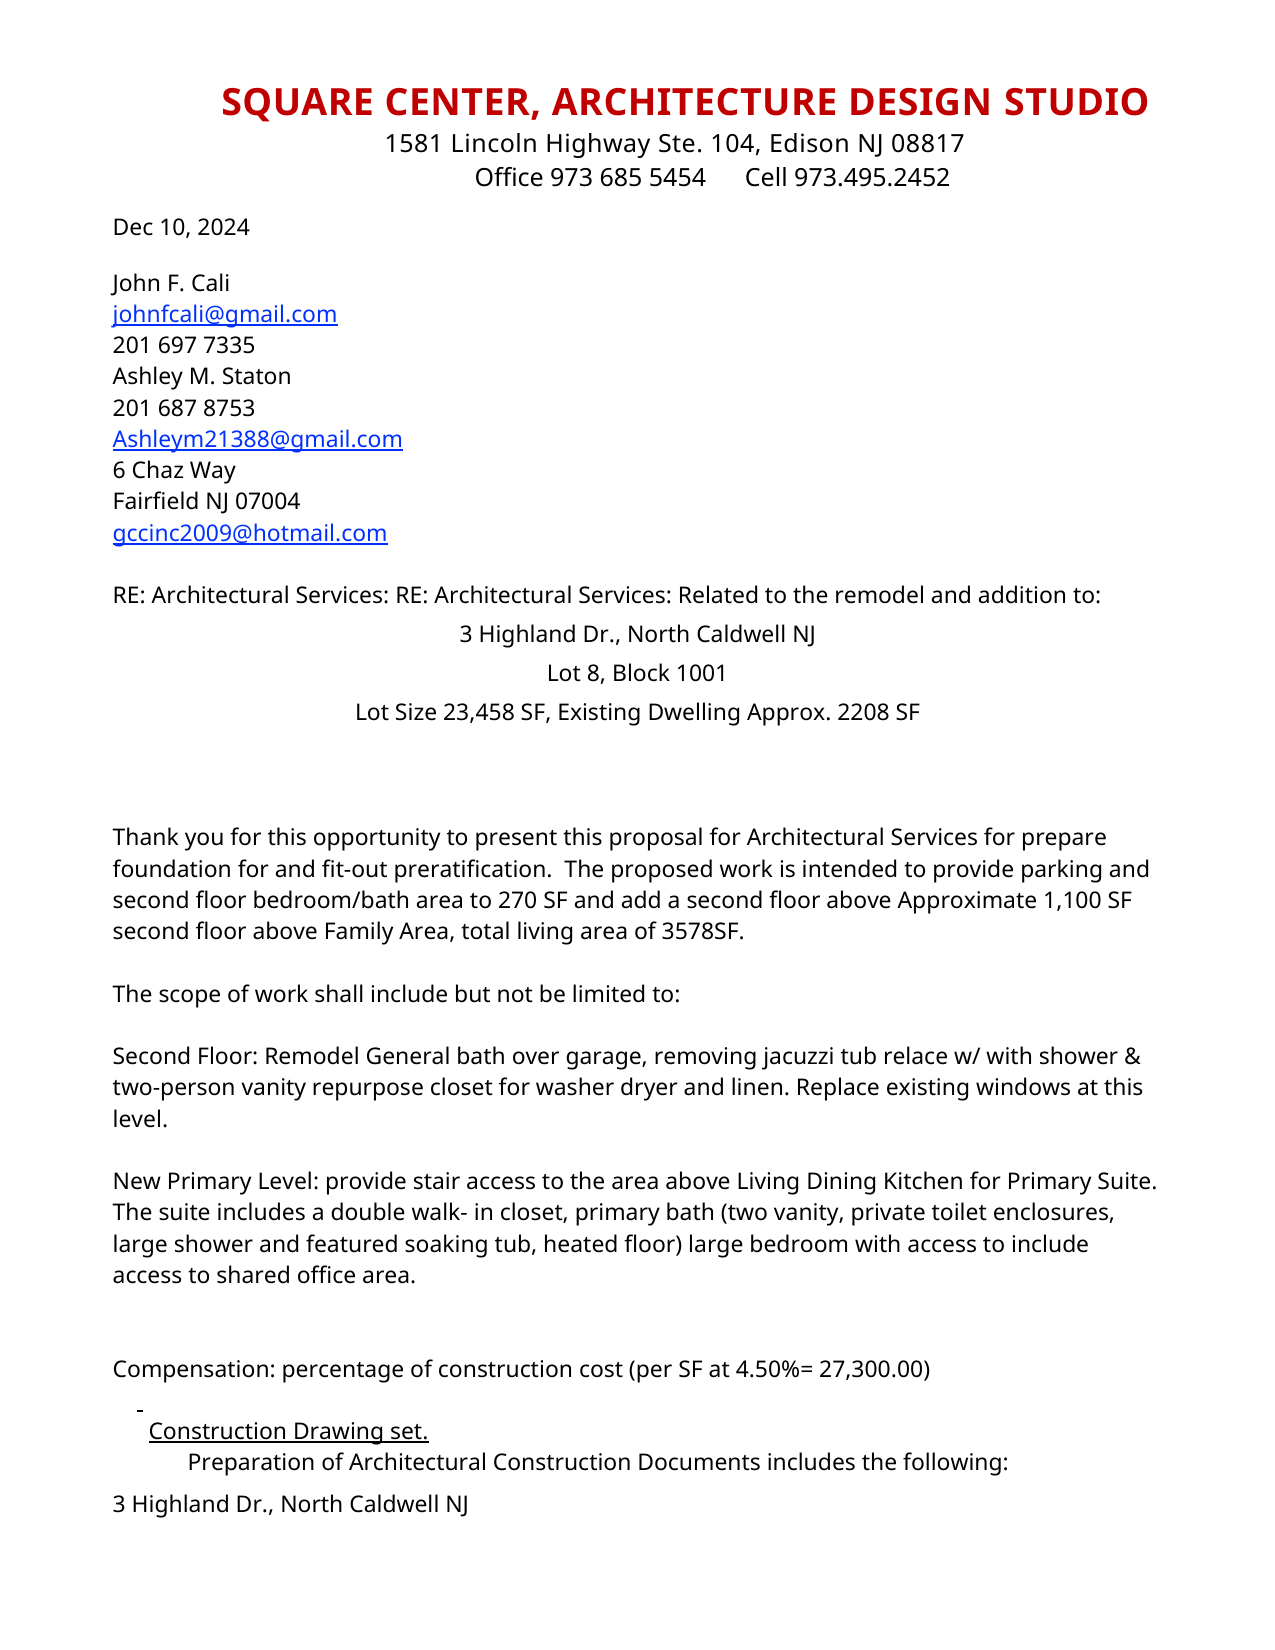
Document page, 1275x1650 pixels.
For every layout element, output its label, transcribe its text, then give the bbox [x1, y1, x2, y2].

text 6 Chaz Way [112, 454, 1162, 485]
text Lot 8, Block 1001 [112, 657, 1162, 688]
text 201 697 7335 [112, 329, 1162, 360]
text Preparation of Architectural Construction Documents includes the following: [187, 1446, 1162, 1477]
text Construction Drawing set. [112, 1415, 1162, 1446]
text 201 687 8753 [112, 392, 1162, 423]
text johnfcali@gmail.com [112, 298, 1162, 329]
text 3 Highland Dr., North Caldwell NJ [112, 618, 1162, 649]
text New Primary Level: provide stair access to the area above Living Dining Kitchen for Primary Suite. The suite includes a double walk- in closet, primary bath (two vanity, private toilet enclosures, large shower and featured soaking tub, heated floor) large bedroom with access to include access to shared office area. [112, 1165, 1162, 1290]
text gccinc2009@hotmail.com [112, 517, 1162, 548]
text Thank you for this opportunity to present this proposal for Architectural Services for prepare foundation for and fit-out preratification. The proposed work is intended to provide parking and second floor bedroom/bath area to 270 SF and add a second floor above Approximate 1,100 SF second floor above Family Area, total living area of 3578SF. [112, 821, 1162, 946]
text Fairfield NJ 07004 [112, 485, 1162, 517]
text Compensation: percentage of construction cost (per SF at 4.50%= 27,300.00) [112, 1352, 1162, 1384]
text RE: Architectural Services: RE: Architectural Services: Related to the remodel and addition to: [112, 579, 1162, 610]
text John F. Cali [112, 267, 1162, 298]
text Dec 10, 2024 [112, 211, 1162, 242]
text Ashley M. Staton [112, 360, 1162, 392]
text The scope of work shall include but not be limited to: [112, 977, 1162, 1009]
text Lot Size 23,458 SF, Existing Dwelling Approx. 2208 SF [112, 696, 1162, 727]
text Ashleym21388@gmail.com [112, 423, 1162, 454]
text Second Floor: Remodel General bath over garage, removing jacuzzi tub relace w/ with shower & two-person vanity repurpose closet for washer dryer and linen. Replace existing windows at this level. [112, 1040, 1162, 1134]
